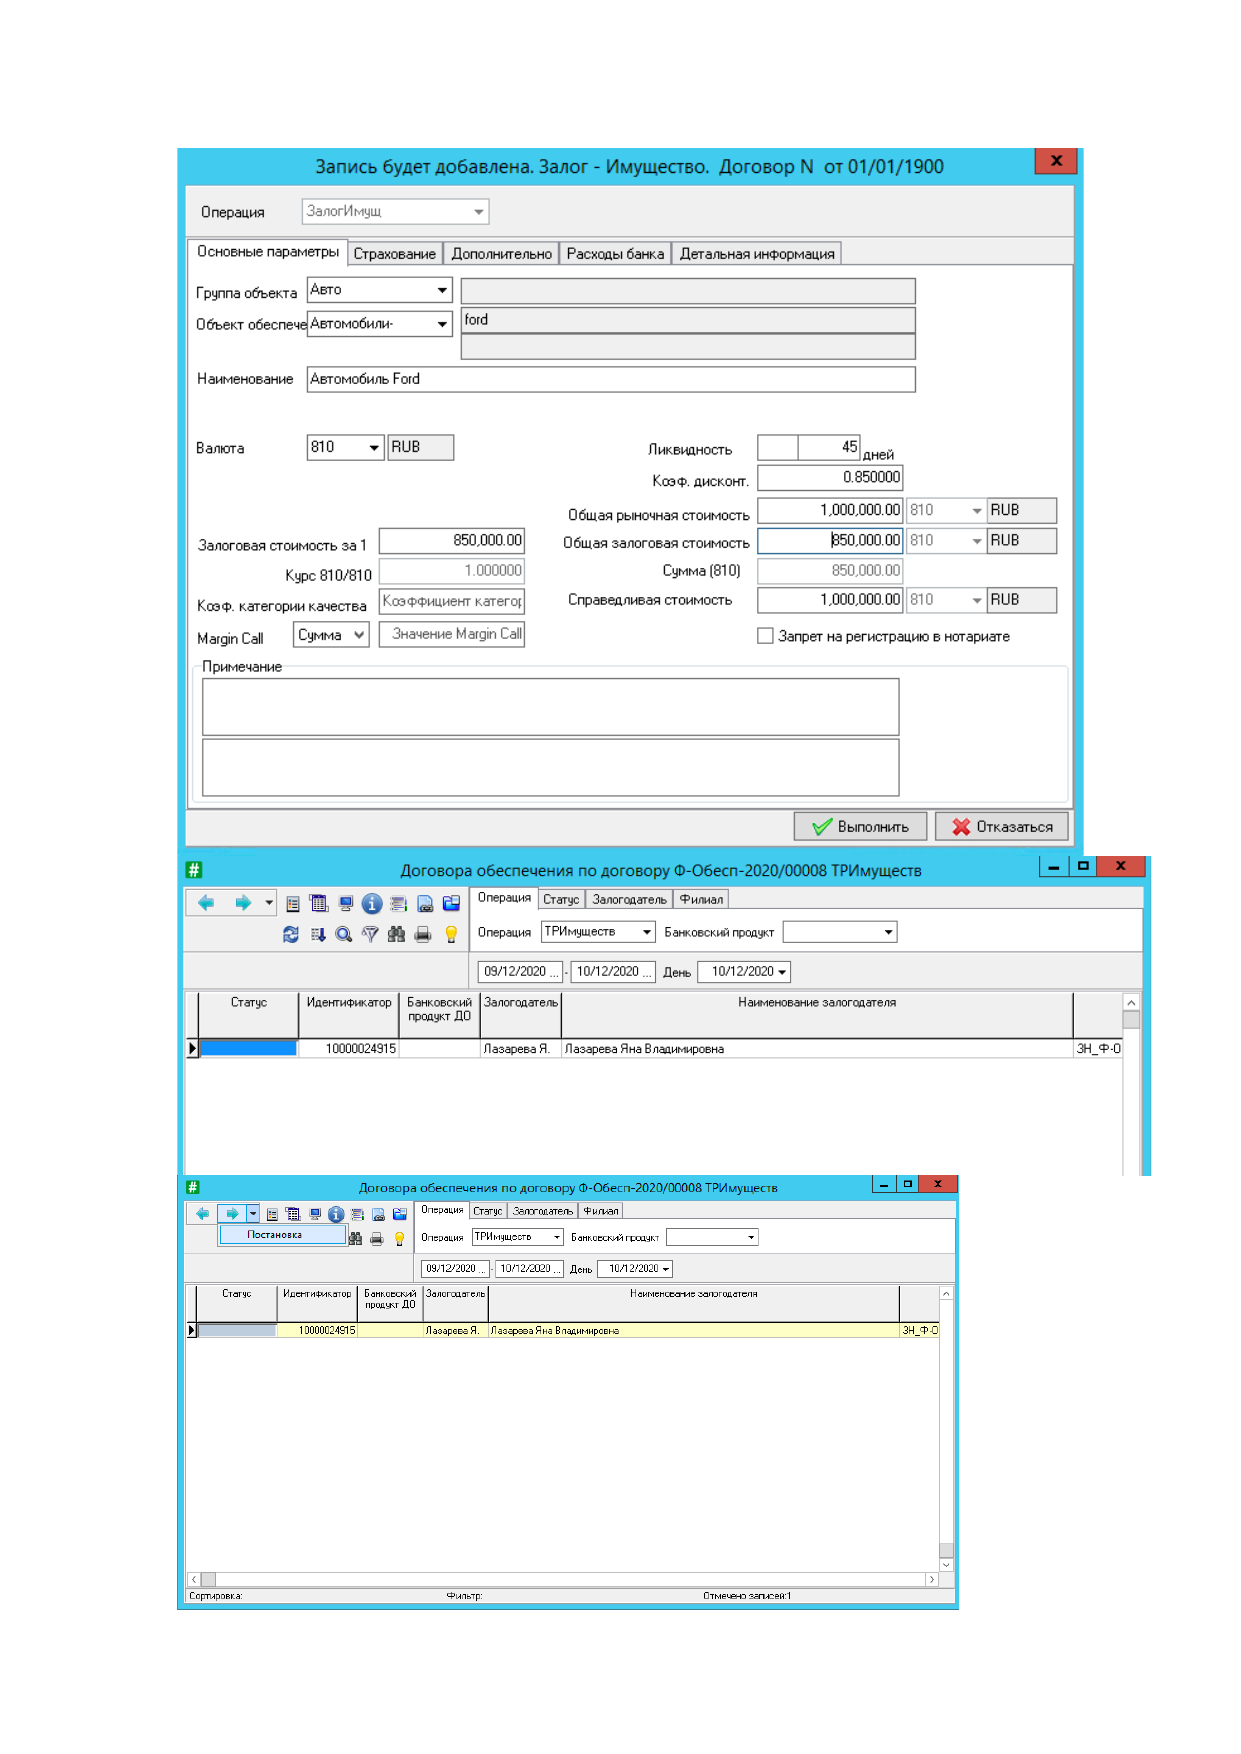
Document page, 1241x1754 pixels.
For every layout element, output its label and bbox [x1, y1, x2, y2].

picture [177, 148, 1152, 1610]
